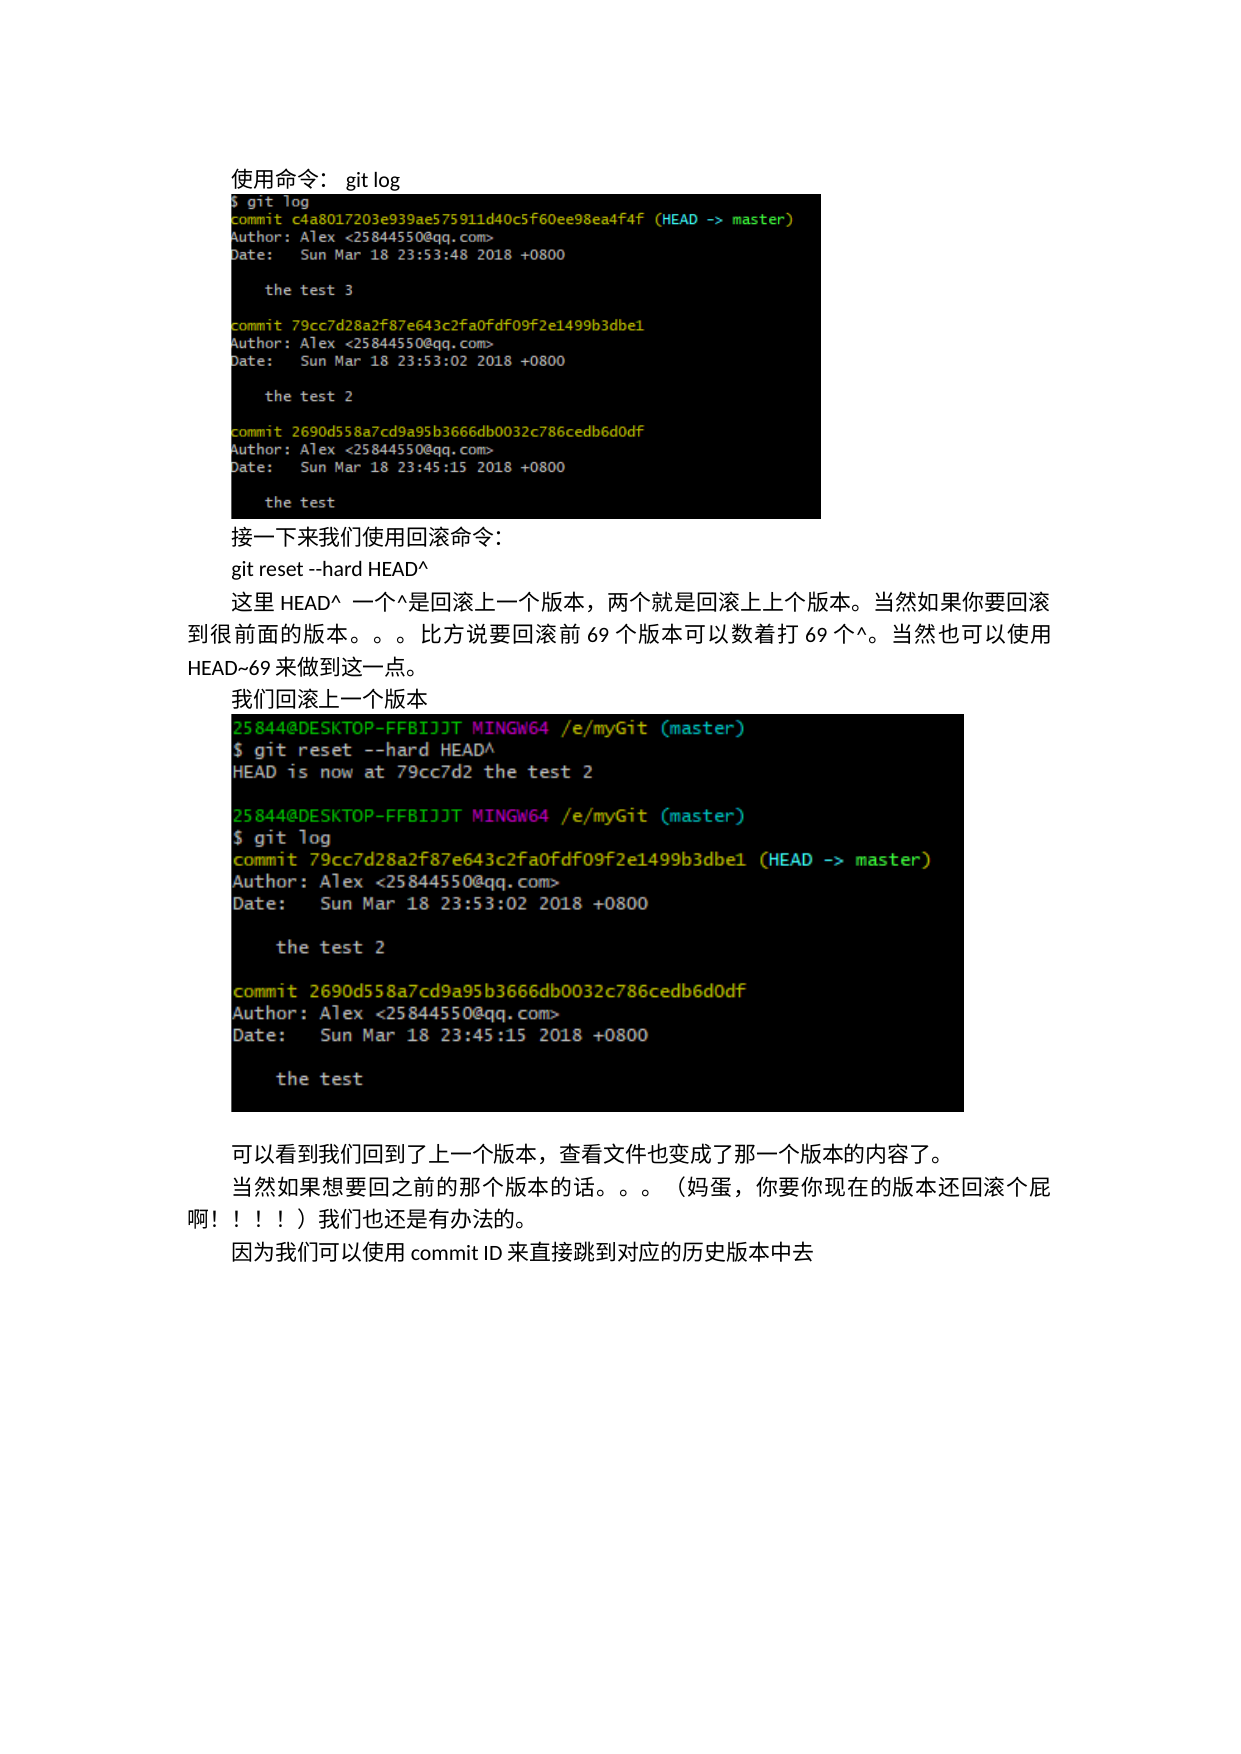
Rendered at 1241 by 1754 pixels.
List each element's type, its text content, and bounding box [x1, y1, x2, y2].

list 因为我们可以使用commit ID 来直接跳到对应的历史版本中去 [187, 1234, 1053, 1267]
picture [231, 194, 821, 519]
list 这里HEAD^ 一个^是回滚上一个版本，两个就是回滚上上个版本。当然如果你要回滚到很前面的版本。。。比方说要回滚前69个版本可以数着打69个^。当然也可以使用HEAD~69来做到这一点。 [187, 584, 1053, 682]
picture [231, 714, 964, 1112]
list 可以看到我们回到了上一个版本，查看文件也变成了那一个版本的内容了。 [187, 1137, 1053, 1169]
list 接一下来我们使用回滚命令： [187, 519, 1053, 552]
list 使用命令： git log [187, 162, 1053, 194]
list git reset --hard HEAD^ [187, 552, 1053, 584]
list 我们回滚上一个版本 [187, 682, 1053, 714]
list 当然如果想要回之前的那个版本的话。。。（妈蛋，你要你现在的版本还回滚个屁啊！！！！）我们也还是有办法的。 [187, 1169, 1053, 1234]
